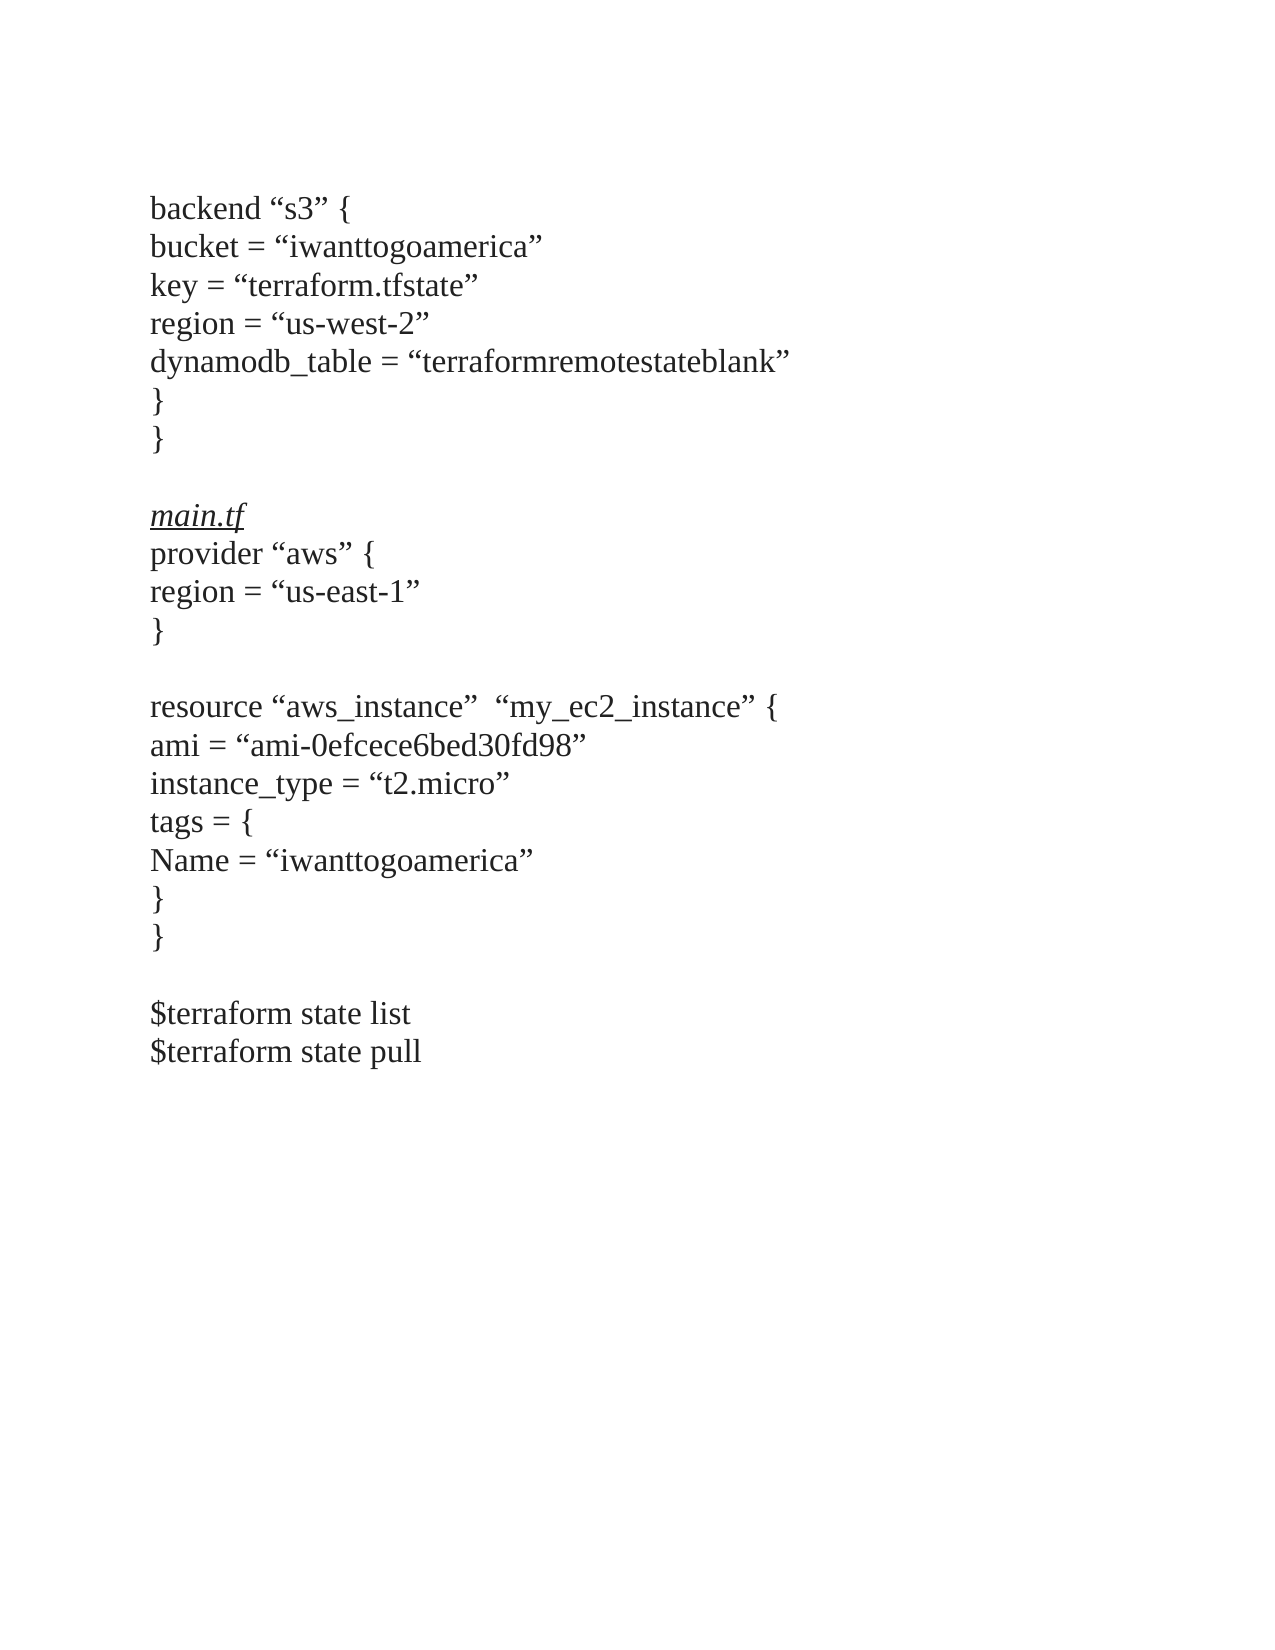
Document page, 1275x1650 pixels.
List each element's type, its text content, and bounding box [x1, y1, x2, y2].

text Name = “iwanttogoamerica” [150, 840, 1125, 878]
text } [150, 878, 1125, 917]
text provider “aws” { [150, 533, 1125, 572]
text bucket = “iwanttogoamerica” [150, 227, 1125, 265]
text } [150, 380, 1125, 418]
text } [150, 610, 1125, 648]
text tags = { [150, 802, 1125, 840]
text dynamodb_table = “terraformremotestateblank” [150, 342, 1125, 380]
text $terraform state pull [150, 1032, 1125, 1070]
text backend “s3” { [150, 188, 1125, 227]
text } [150, 418, 1125, 457]
text instance_type = “t2.micro” [150, 763, 1125, 802]
text ami = “ami-0efcece6bed30fd98” [150, 725, 1125, 763]
text main.tf [150, 495, 1125, 533]
text key = “terraform.tfstate” [150, 265, 1125, 303]
text } [150, 917, 1125, 955]
text region = “us-east-1” [150, 572, 1125, 610]
text resource “aws_instance” “my_ec2_instance” { [150, 687, 1125, 725]
text $terraform state list [150, 993, 1125, 1032]
text region = “us-west-2” [150, 303, 1125, 342]
